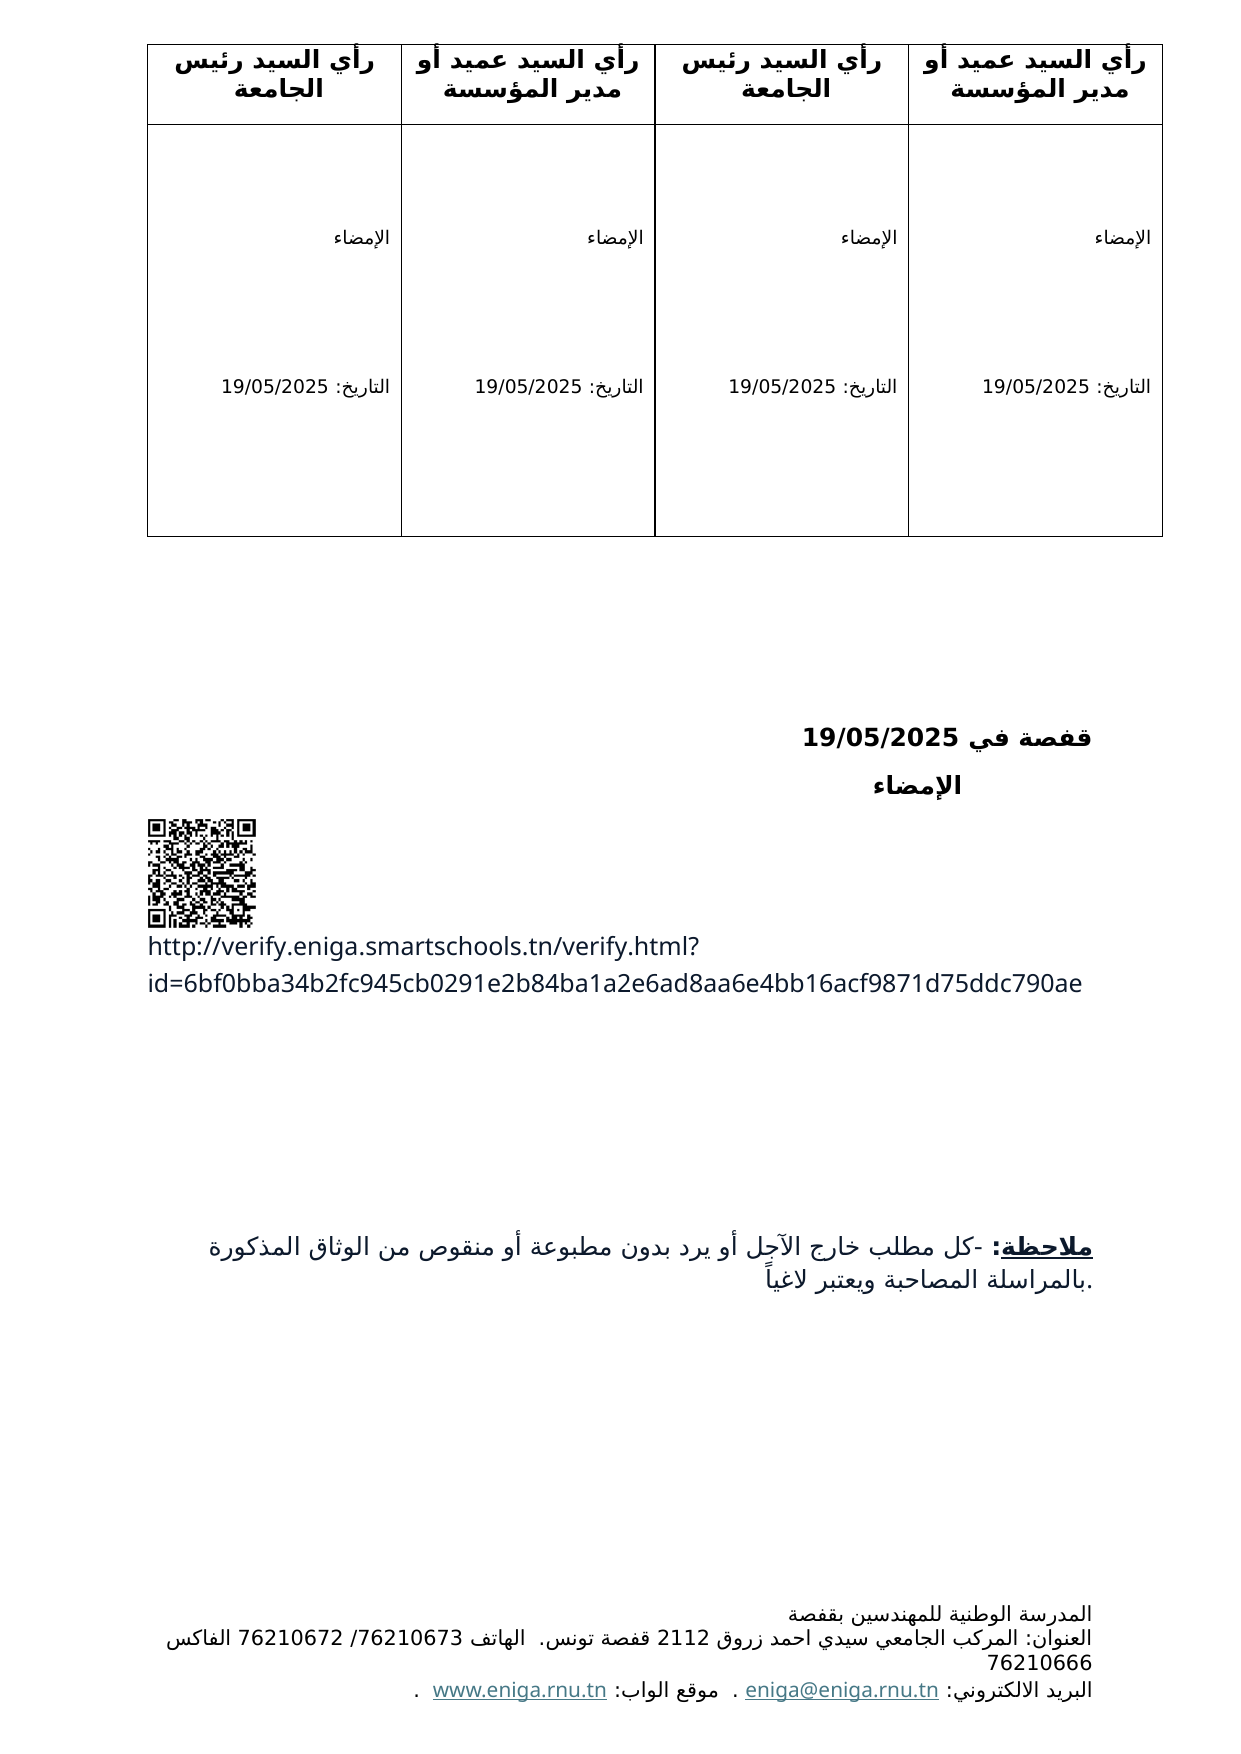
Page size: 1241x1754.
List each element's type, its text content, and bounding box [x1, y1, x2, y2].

table_cell الإمضاء التاريخ: 19/05/2025 [402, 125, 654, 536]
table_cell الإمضاء التاريخ: 19/05/2025 [909, 125, 1162, 536]
text http://verify.eniga.smartschools.tn/verify.html?id=6bf0bba34b2fc945cb0291e2b84ba1a2e6ad8aa6e4bb16acf9871d75ddc790ae [148, 928, 1093, 999]
picture [147, 819, 257, 929]
table_cell الإمضاء التاريخ: 19/05/2025 [656, 125, 908, 536]
text قفصة في 19/05/2025 [148, 723, 1093, 752]
text الإمضاء [148, 771, 1093, 800]
text ملاحظة: -كل مطلب خارج الآجل أو يرد بدون مطبوعة أو منقوص من الوثاق المذكورة بالمراسلة المصاحبة ويعتبر لاغياً. [148, 1232, 1086, 1296]
table_header رأي السيد رئيس الجامعة [656, 45, 908, 124]
table_header رأي السيد عميد أو مدير المؤسسة [909, 45, 1162, 124]
table_header رأي السيد عميد أو مدير المؤسسة [402, 45, 654, 124]
table_cell الإمضاء التاريخ: 19/05/2025 [148, 125, 401, 536]
table_header رأي السيد رئيس الجامعة [148, 45, 401, 124]
